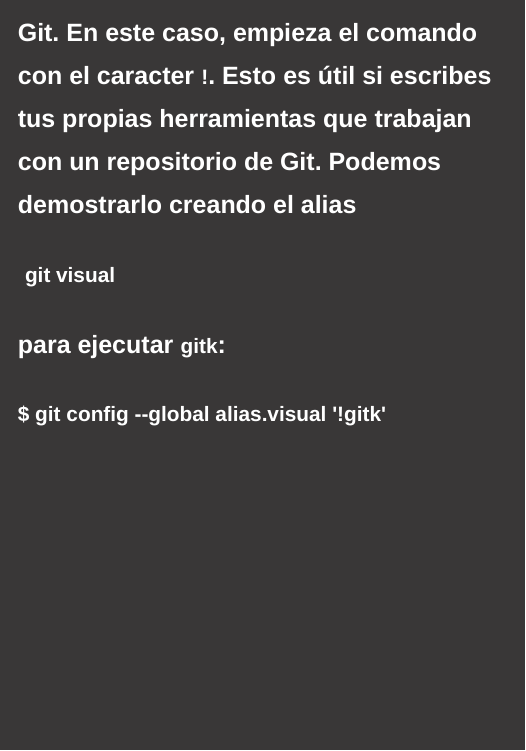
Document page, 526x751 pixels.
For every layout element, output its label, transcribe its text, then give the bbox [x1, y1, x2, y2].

text git visual [18, 262, 507, 286]
text $ git config --global alias.visual '!gitk' [18, 402, 507, 426]
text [18, 18, 507, 219]
text para ejecutar gitk: [18, 330, 507, 359]
